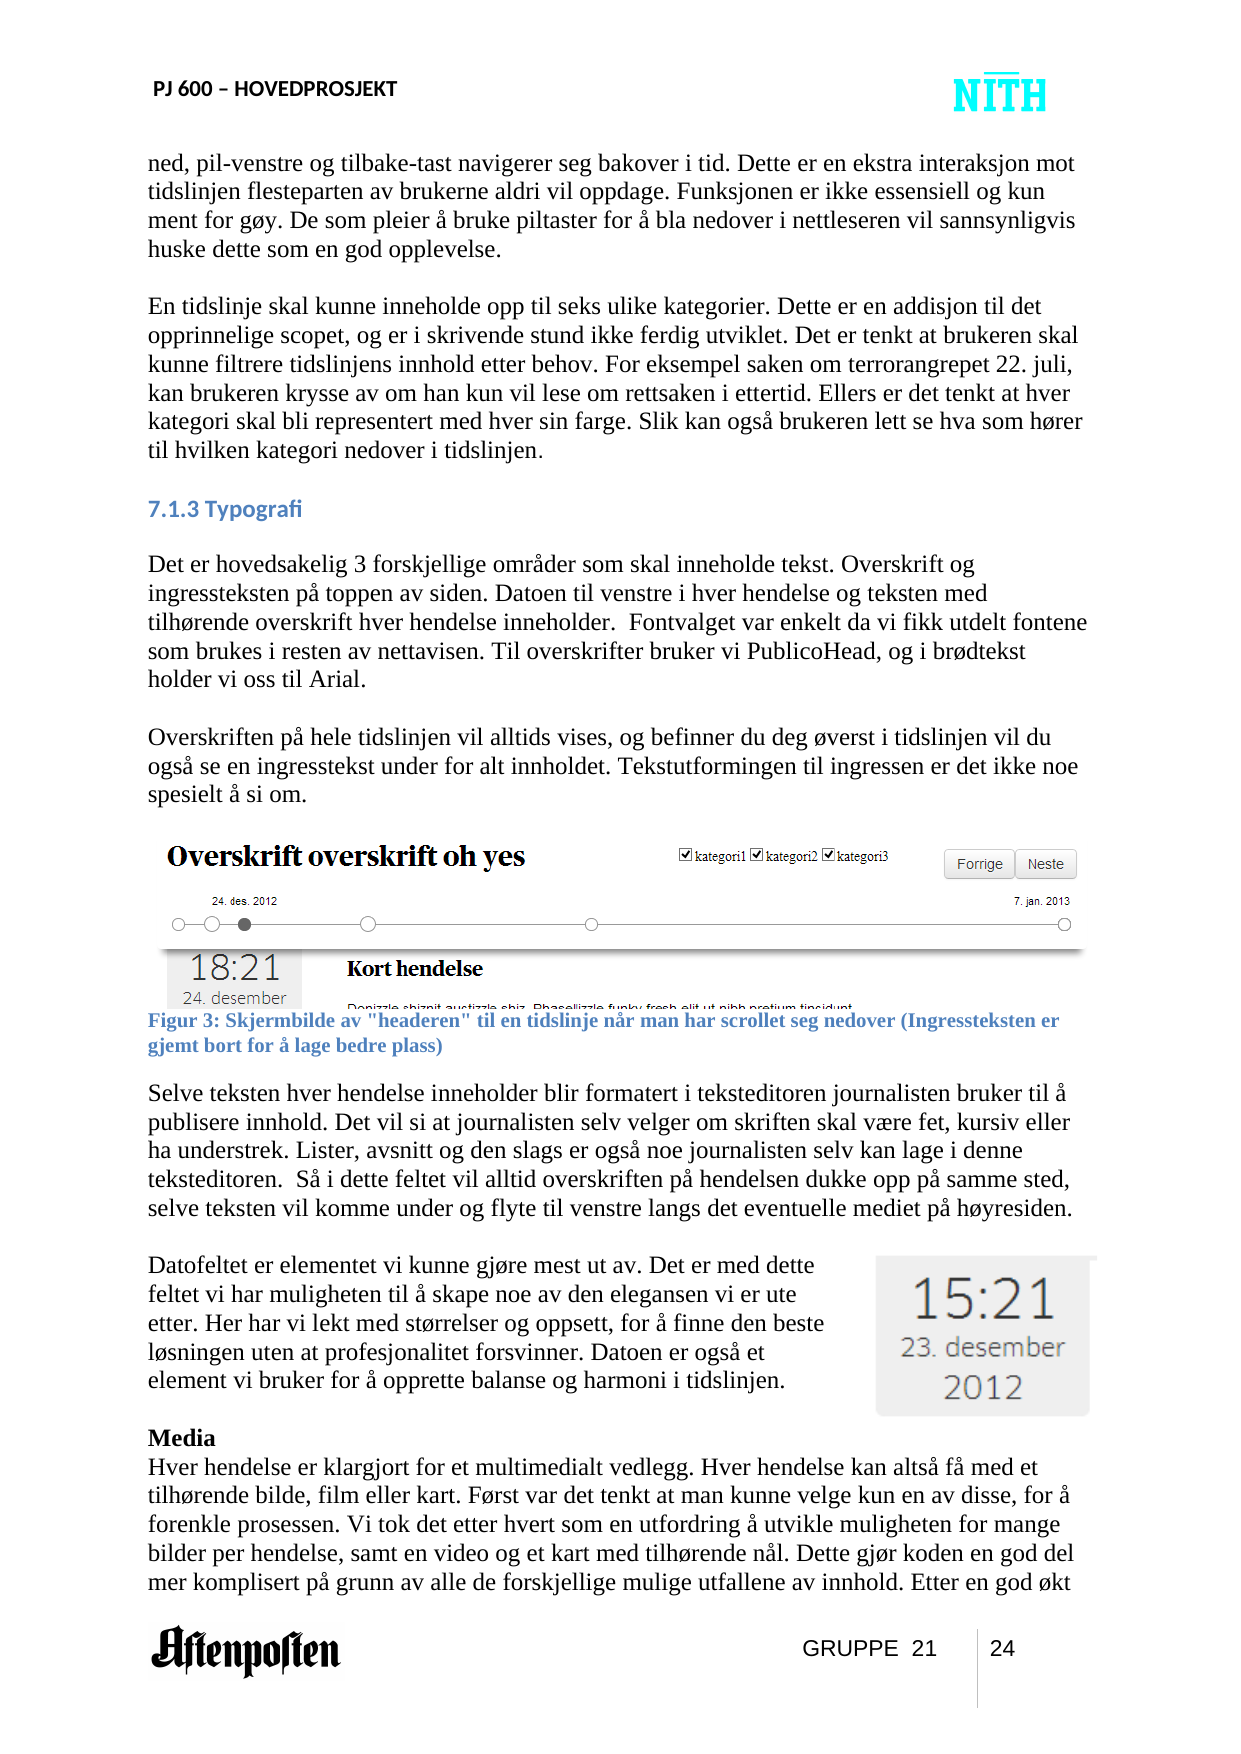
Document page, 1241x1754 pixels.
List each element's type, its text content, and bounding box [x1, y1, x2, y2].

text Media [148, 1423, 1092, 1452]
text Det er hovedsakelig 3 forskjellige områder som skal inneholde tekst. Overskrift og ingressteksten på toppen av siden. Datoen til venstre i hver hendelse og teksten med tilhørende overskrift hver hendelse inneholder. Fontvalget var enkelt da vi fikk utdelt fontene som brukes i resten av nettavisen. Til overskrifter bruker vi PublicoHead, og i brødtekst holder vi oss til Arial. [148, 549, 1092, 693]
text Datofeltet er elementet vi kunne gjøre mest ut av. Det er med dette feltet vi har muligheten til å skape noe av den elegansen vi er ute etter. Her har vi lekt med størrelser og oppsett, for å finne den beste løsningen uten at profesjonalitet forsvinner. Datoen er også et element vi bruker for å opprette balanse og harmoni i tidslinjen. [148, 1251, 862, 1394]
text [148, 148, 1092, 263]
picture [147, 1622, 346, 1681]
text Overskriften på hele tidslinjen vil alltids vises, og befinner du deg øverst i tidslinjen vil du også se en ingresstekst under for alt innholdet. Tekstutformingen til ingressen er det ikke noe spesielt å si om. [148, 722, 1092, 834]
text En tidslinje skal kunne inneholde opp til seks ulike kategorier. Dette er en addisjon til det opprinnelige scopet, og er i skrivende stund ikke ferdig utviklet. Det er tenkt at brukeren skal kunne filtrere tidslinjens innhold etter behov. For eksempel saken om terrorangrepet 22. juli, kan brukeren krysse av om han kun vil lese om rettsaken i ettertid. Ellers er det tenkt at hver kategori skal bli representert med hver sin farge. Slik kan også brukeren lett se hva som hører til hvilken kategori nedover i tidslinjen. [148, 291, 1092, 464]
text Selve teksten hver hendelse inneholder blir formatert i teksteditoren journalisten bruker til å publisere innhold. Det vil si at journalisten selv velger om skriften skal være fet, kursiv eller ha understrek. Lister, avsnitt og den slags er også noe journalisten selv kan lage i denne teksteditoren. Så i dette feltet vil alltid overskriften på hendelsen dukke opp på samme sted, selve teksten vil komme under og flyte til venstre langs det eventuelle mediet på høyresiden. [148, 1078, 1092, 1222]
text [148, 1452, 1092, 1596]
picture [147, 834, 1093, 1009]
picture [953, 72, 1046, 115]
subtitle 7.1.3 Typografi [148, 493, 1092, 523]
picture [862, 1245, 1098, 1423]
